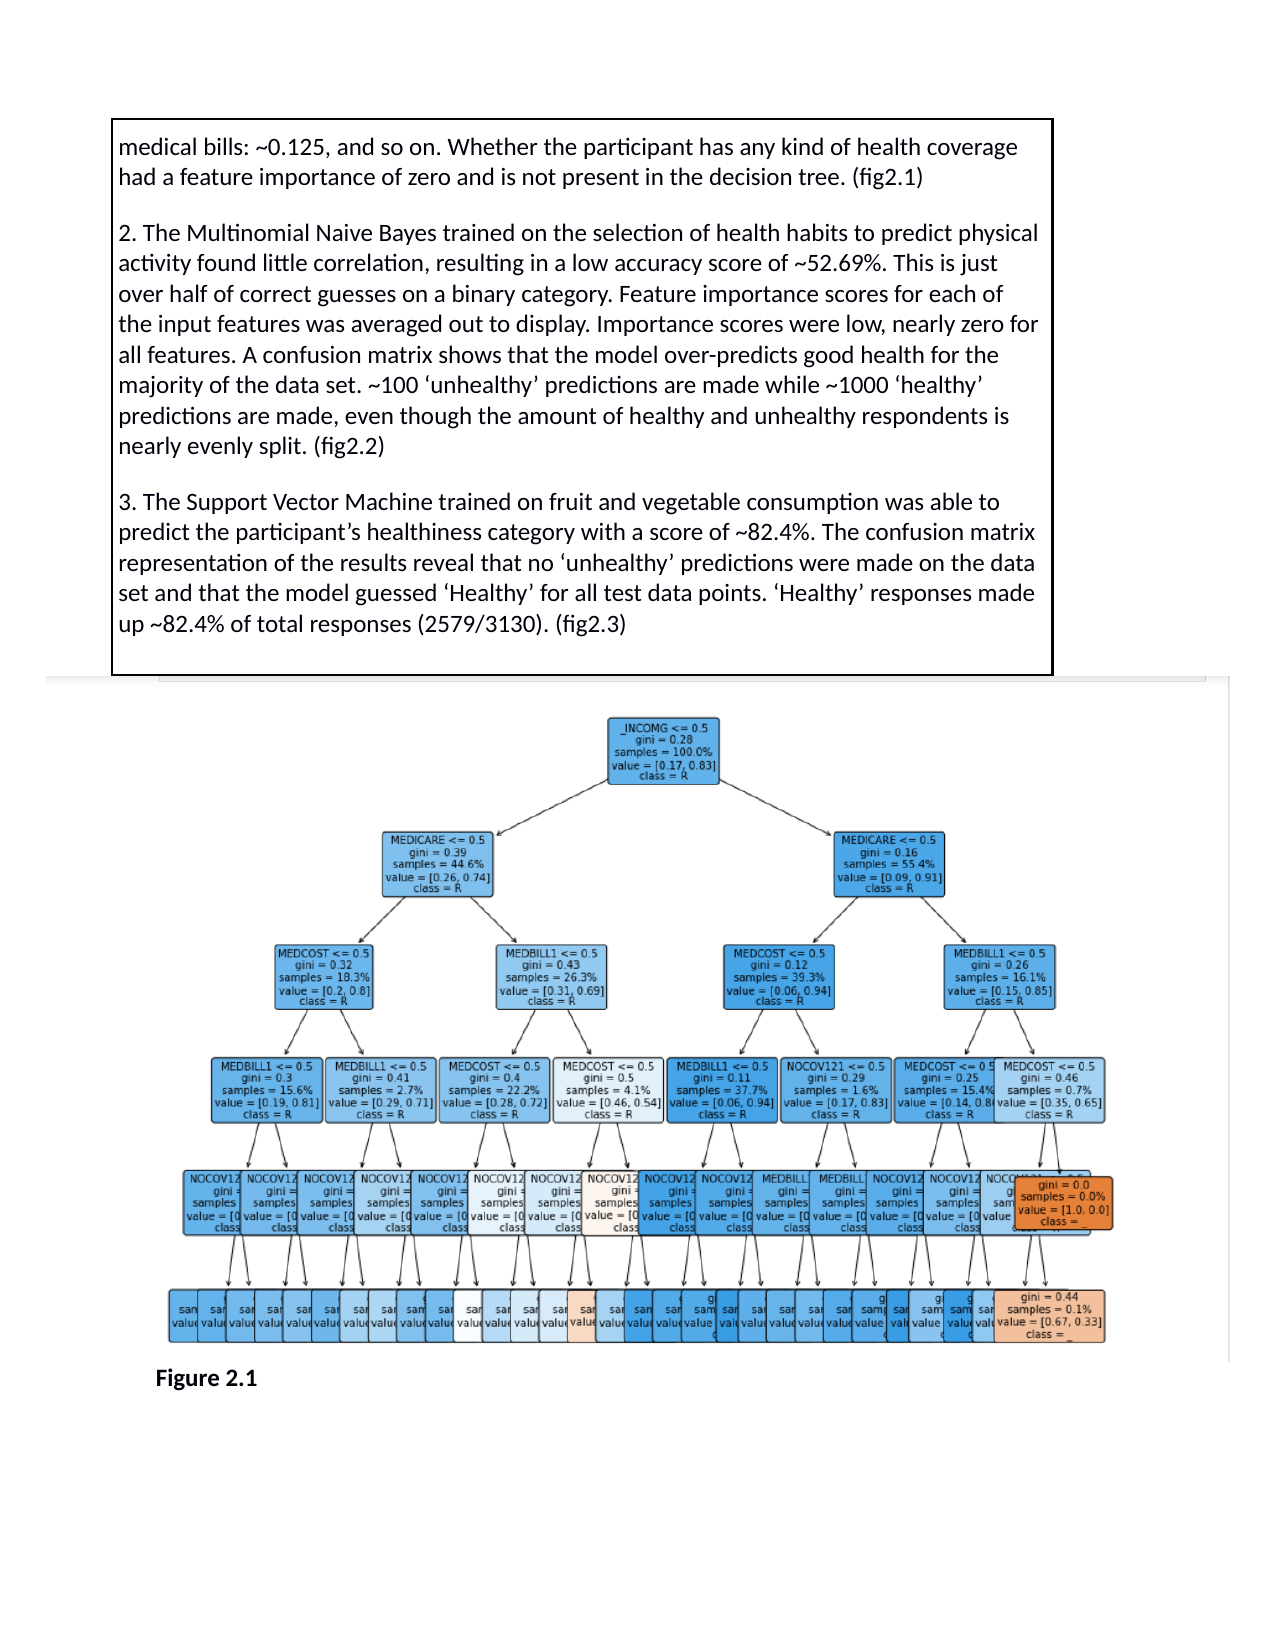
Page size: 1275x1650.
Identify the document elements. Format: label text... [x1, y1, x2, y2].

picture [45, 676, 1230, 1362]
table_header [113, 120, 1051, 674]
list Figure 2.1 [156, 1362, 1157, 1392]
